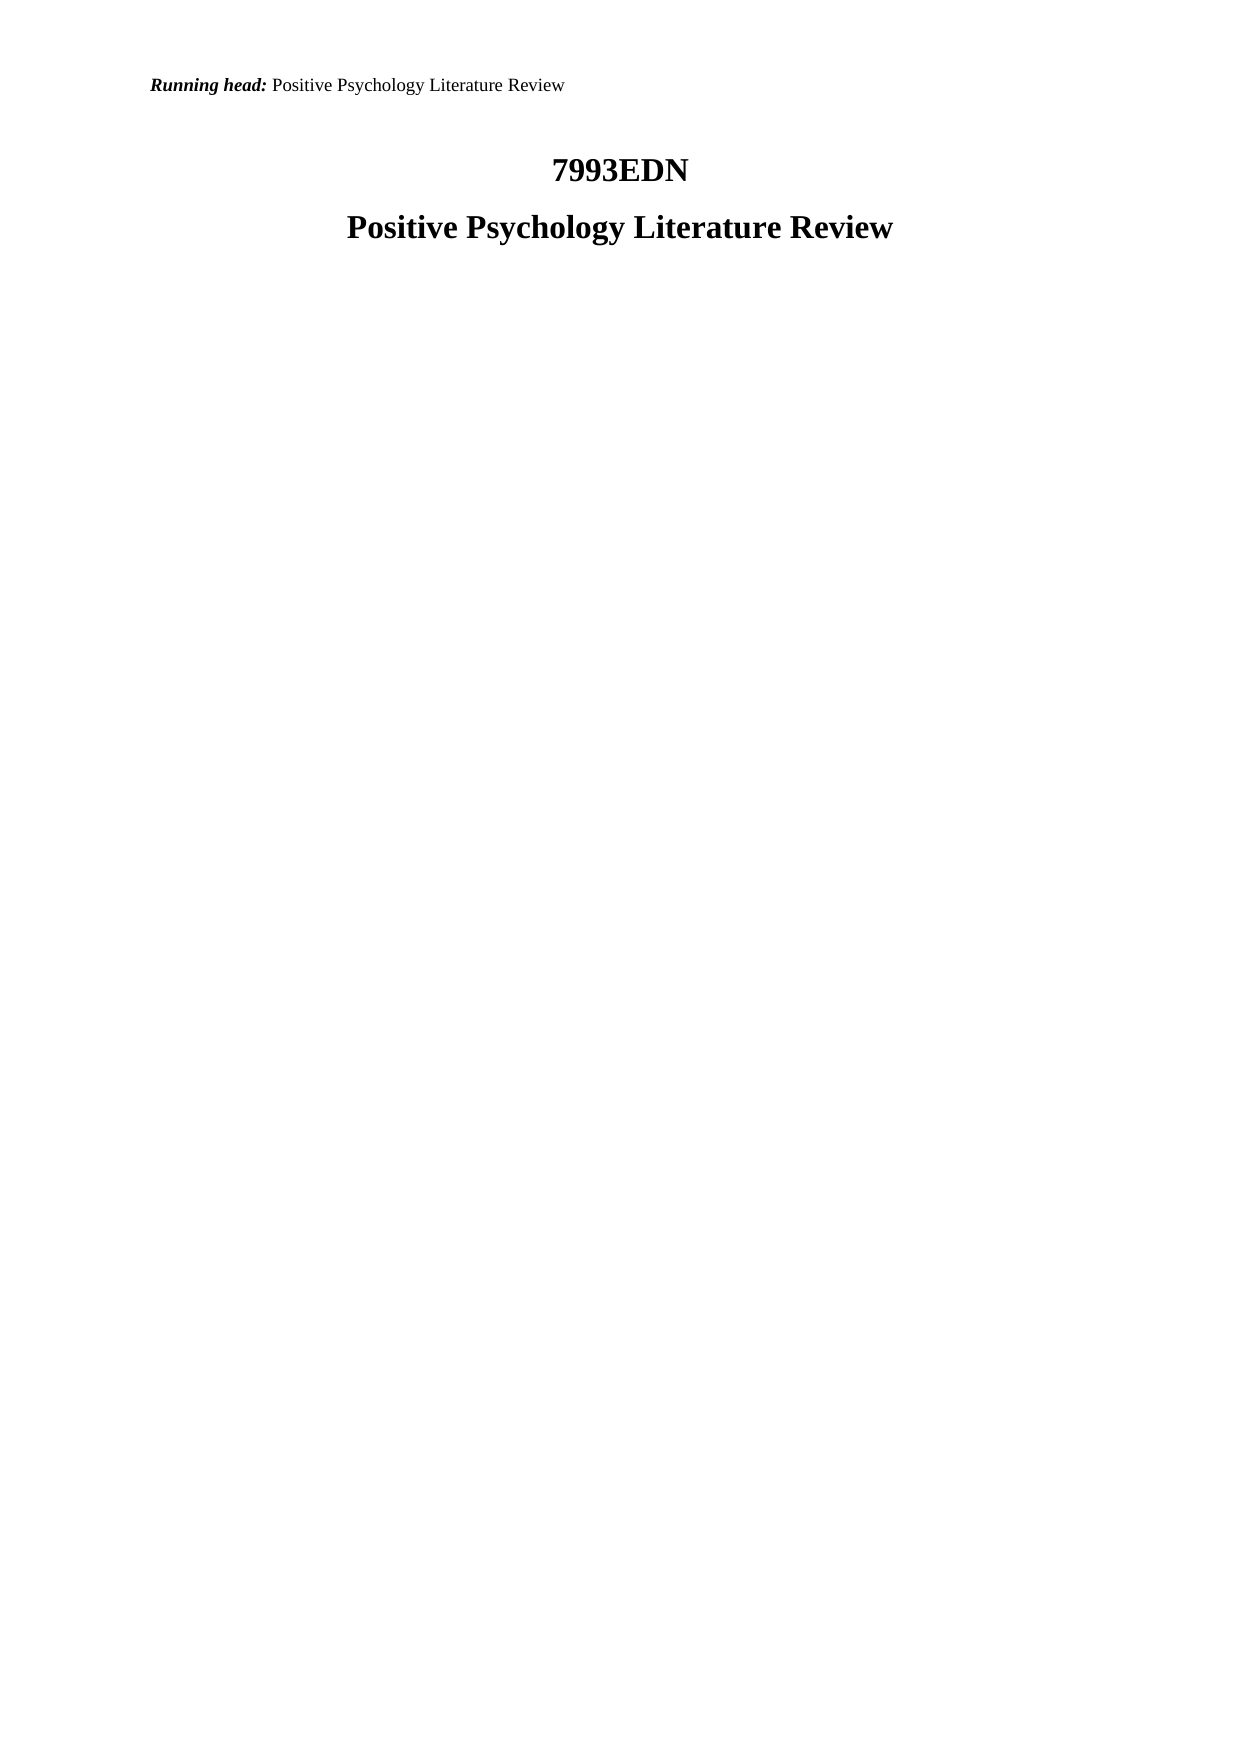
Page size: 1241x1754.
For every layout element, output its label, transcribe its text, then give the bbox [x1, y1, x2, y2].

text 7993EDN [150, 150, 1090, 188]
text Positive Psychology Literature Review [150, 207, 1090, 246]
